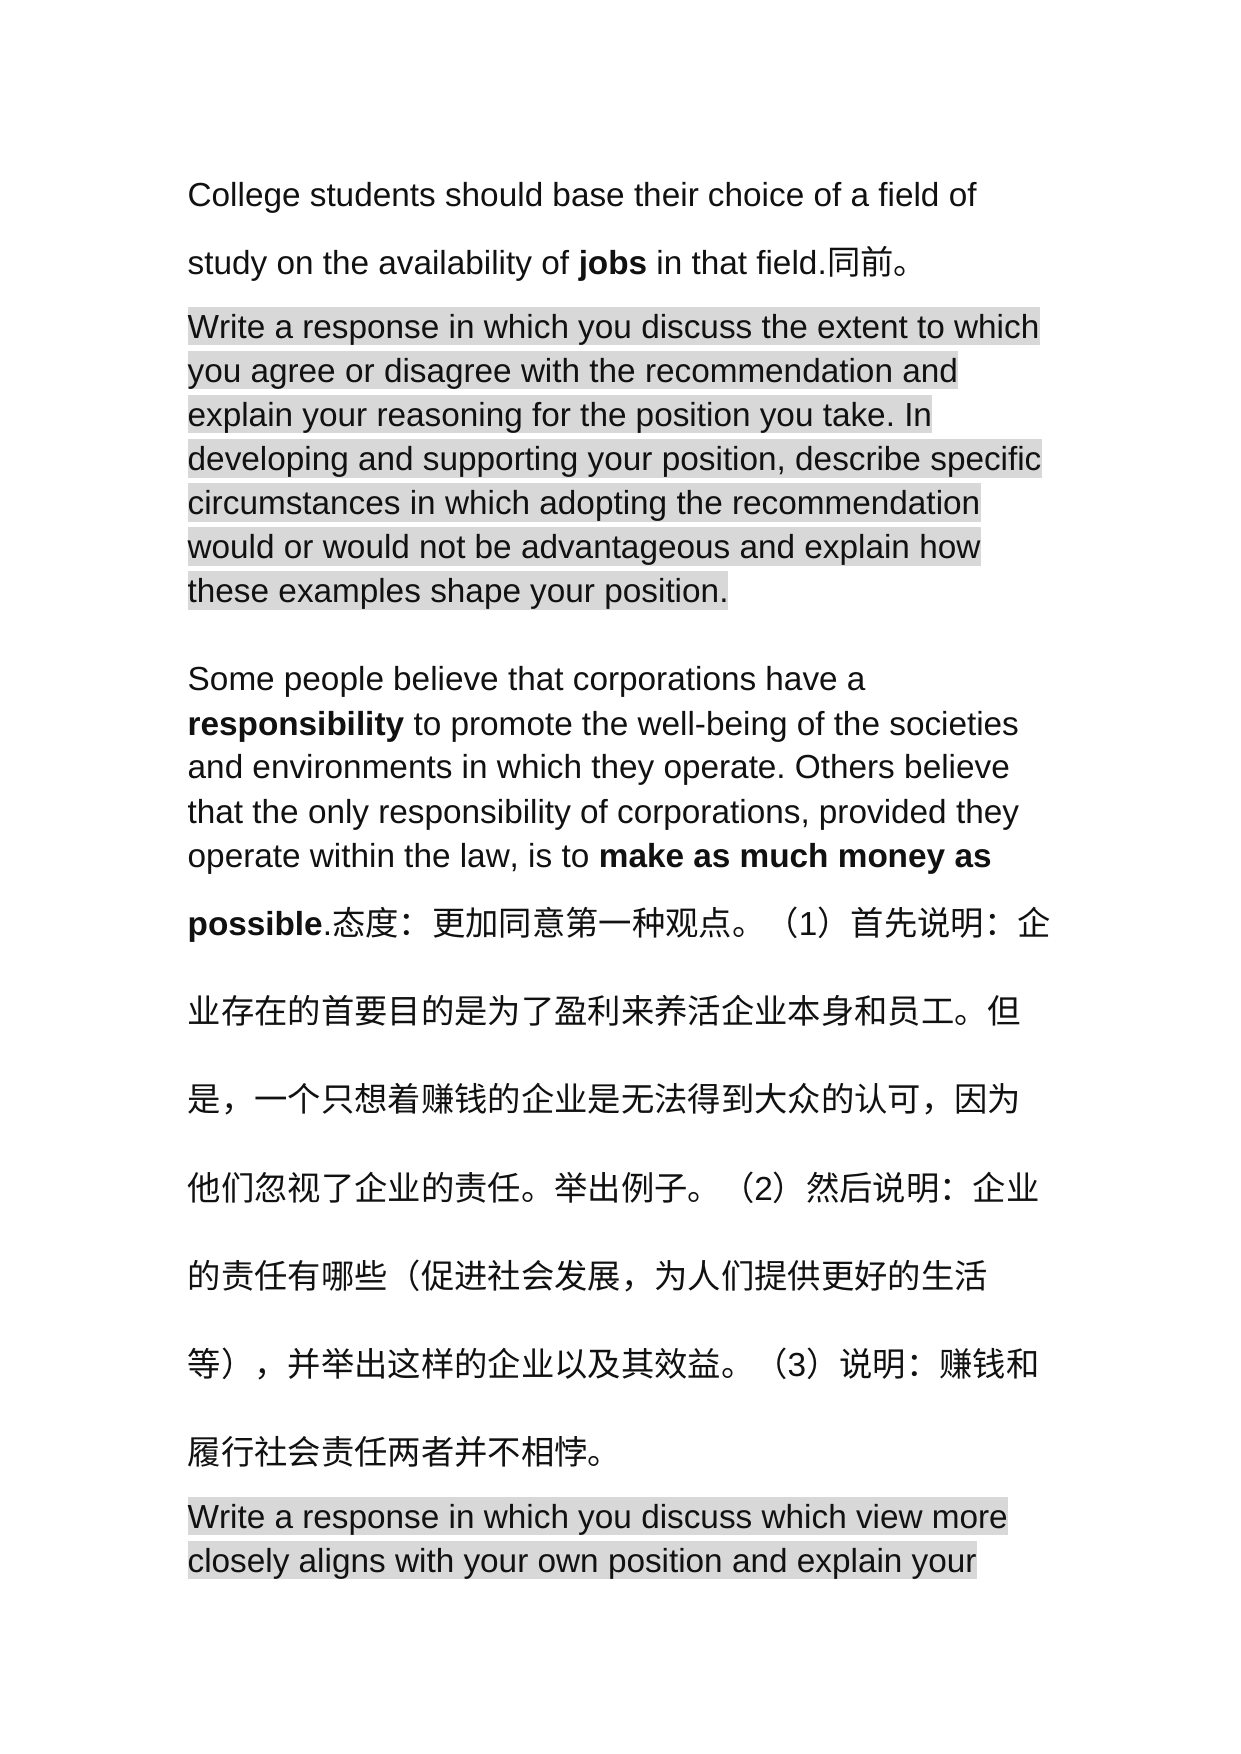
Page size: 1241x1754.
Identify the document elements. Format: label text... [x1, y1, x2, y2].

text Some people believe that corporations have a responsibility to promote the well-being of the societies and environments in which they operate. Others believe that the only responsibility of corporations, provided they operate within the law, is to make as much money as possible.态度：更加同意第一种观点。（1）首先说明：企业存在的首要目的是为了盈利来养活企业本身和员工。但是，一个只想着赚钱的企业是无法得到大众的认可，因为他们忽视了企业的责任。举出例子。（2）然后说明：企业的责任有哪些（促进社会发展，为人们提供更好的生活等），并举出这样的企业以及其效益。（3）说明：赚钱和履行社会责任两者并不相悖。 [187, 657, 1053, 1494]
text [187, 1494, 1053, 1582]
text Write a response in which you discuss the extent to which you agree or disagree with the recommendation and explain your reasoning for the position you take. In developing and supporting your position, describe specific circumstances in which adopting the recommendation would or would not be advantageous and explain how these examples shape your position. [187, 304, 1053, 613]
text College students should base their choice of a field of study on the availability of jobs in that field.同前。 [187, 172, 1053, 304]
